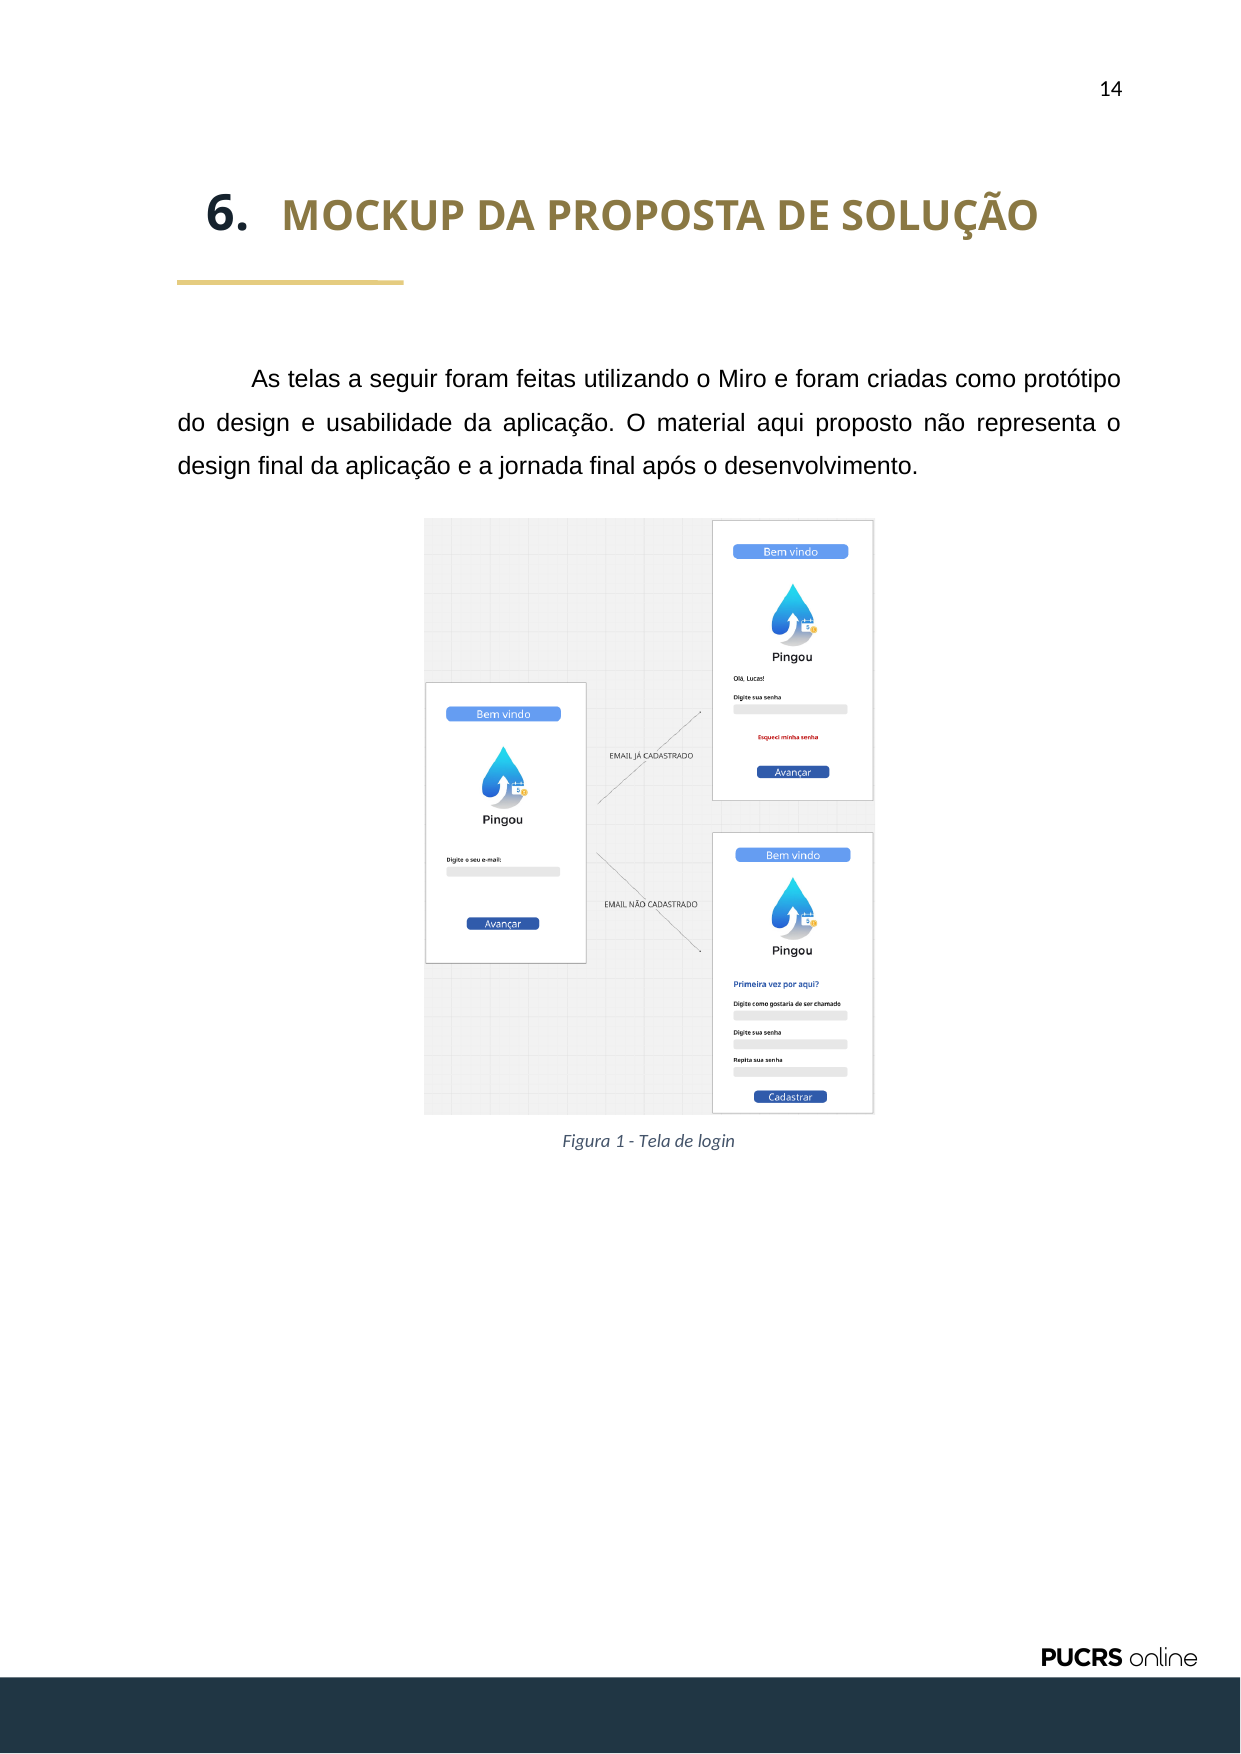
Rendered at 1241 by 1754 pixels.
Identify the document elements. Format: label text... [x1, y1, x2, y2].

text As telas a seguir foram feitas utilizando o Miro e foram criadas como protótipo do design e usabilidade da aplicação. O material aqui proposto não representa o design final da aplicação e a jornada final após o desenvolvimento. [177, 364, 1122, 479]
picture [1040, 1646, 1198, 1668]
subtitle Mockup da proposta de solução [207, 177, 1122, 245]
picture [424, 518, 876, 1115]
